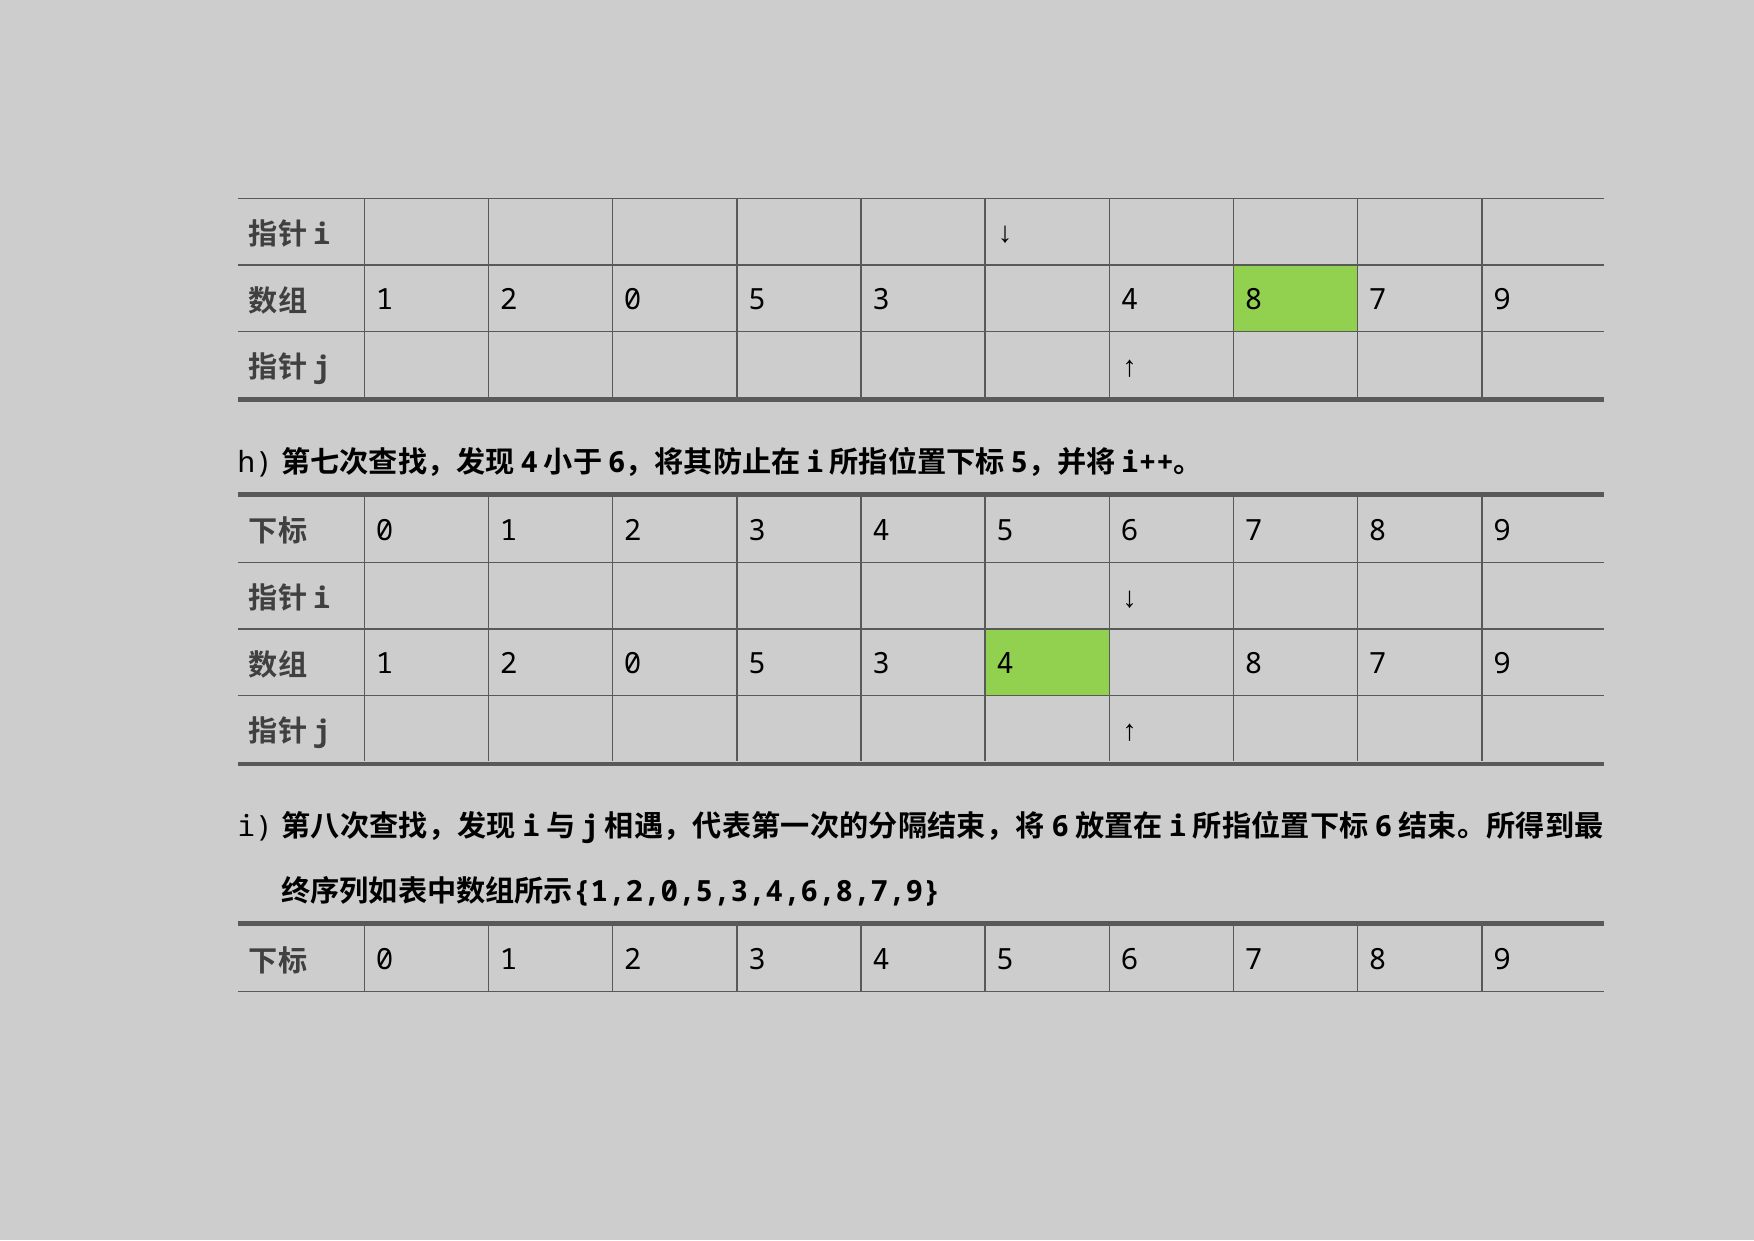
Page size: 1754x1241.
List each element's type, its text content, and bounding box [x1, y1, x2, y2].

table_cell [613, 563, 736, 628]
table_header 1 [489, 926, 612, 991]
table_cell [1234, 199, 1357, 264]
table_cell 1 [365, 266, 488, 331]
table_cell [862, 696, 984, 761]
table_cell [365, 199, 488, 264]
table_cell 指针j [238, 332, 364, 397]
table_cell 0 [613, 266, 736, 331]
table_header 5 [986, 497, 1109, 562]
table_cell ↓ [986, 199, 1109, 264]
table_header 3 [738, 926, 860, 991]
table_cell 9 [1483, 630, 1604, 695]
table_cell [738, 332, 860, 397]
table_cell 8 [1234, 266, 1357, 331]
table_cell 数组 [238, 266, 364, 331]
table_cell 5 [738, 266, 860, 331]
table_cell [986, 332, 1109, 397]
table_header 8 [1358, 497, 1481, 562]
table_header 5 [986, 926, 1109, 991]
table_cell [1358, 332, 1481, 397]
table_cell 1 [365, 630, 488, 695]
table_cell [489, 563, 612, 628]
table_header 下标 [238, 497, 364, 562]
table_cell [986, 563, 1109, 628]
table_header 0 [365, 497, 488, 562]
table_header 8 [1358, 926, 1481, 991]
table_header 下标 [238, 926, 364, 991]
table_header 4 [862, 926, 984, 991]
table_cell 指针i [238, 563, 364, 628]
table_cell [613, 696, 736, 761]
table_cell [1110, 630, 1233, 695]
table_header 2 [613, 497, 736, 562]
table_cell [613, 199, 736, 264]
table_cell [1483, 332, 1604, 397]
table_cell [1483, 696, 1604, 761]
table_cell [1483, 199, 1604, 264]
list 第八次查找，发现i与j相遇，代表第一次的分隔结束，将6放置在i所指位置下标6结束。所得到最终序列如表中数组所示{1,2,0,5,3,4,6,8,7,9} [237, 791, 1604, 921]
table_cell [489, 332, 612, 397]
table_cell [1358, 199, 1481, 264]
table_cell [738, 696, 860, 761]
table_cell 7 [1358, 630, 1481, 695]
table_cell [1358, 696, 1481, 761]
table_cell 8 [1234, 630, 1357, 695]
table_header 1 [489, 497, 612, 562]
list 第七次查找，发现4小于6，将其防止在i所指位置下标5，并将i++。 [237, 427, 1604, 492]
table_header 0 [365, 926, 488, 991]
table_cell [613, 332, 736, 397]
table_cell 9 [1483, 266, 1604, 331]
table_cell [862, 199, 984, 264]
table_cell 2 [489, 266, 612, 331]
table_cell [986, 266, 1109, 331]
table_header 7 [1234, 926, 1357, 991]
table_cell [738, 199, 860, 264]
table_header 2 [613, 926, 736, 991]
table_cell [365, 332, 488, 397]
table_cell [365, 696, 488, 761]
table_cell [1358, 563, 1481, 628]
table_header 4 [862, 497, 984, 562]
table_cell 3 [862, 266, 984, 331]
table_header 6 [1110, 926, 1233, 991]
table_cell 指针j [238, 696, 364, 761]
table_cell 3 [862, 630, 984, 695]
table_header 9 [1483, 497, 1604, 562]
table_cell 4 [1110, 266, 1233, 331]
table_cell ↓ [1110, 563, 1233, 628]
table_cell [365, 563, 488, 628]
table_cell 5 [738, 630, 860, 695]
table_header 3 [738, 497, 860, 562]
table_cell 数组 [238, 630, 364, 695]
table_cell ↑ [1110, 696, 1233, 761]
table_cell [489, 199, 612, 264]
table_header 9 [1483, 926, 1604, 991]
table_cell [1110, 199, 1233, 264]
table_cell [1234, 332, 1357, 397]
table_cell [1483, 563, 1604, 628]
table_cell 2 [489, 630, 612, 695]
table_header 7 [1234, 497, 1357, 562]
table_cell [1234, 563, 1357, 628]
table_cell 4 [986, 630, 1109, 695]
table_cell [489, 696, 612, 761]
table_cell ↑ [1110, 332, 1233, 397]
table_cell [738, 563, 860, 628]
table_cell [862, 563, 984, 628]
table_cell [1234, 696, 1357, 761]
table_header 6 [1110, 497, 1233, 562]
table_cell 指针i [238, 199, 364, 264]
table_cell [862, 332, 984, 397]
table_cell 0 [613, 630, 736, 695]
table_cell [986, 696, 1109, 761]
table_cell 7 [1358, 266, 1481, 331]
